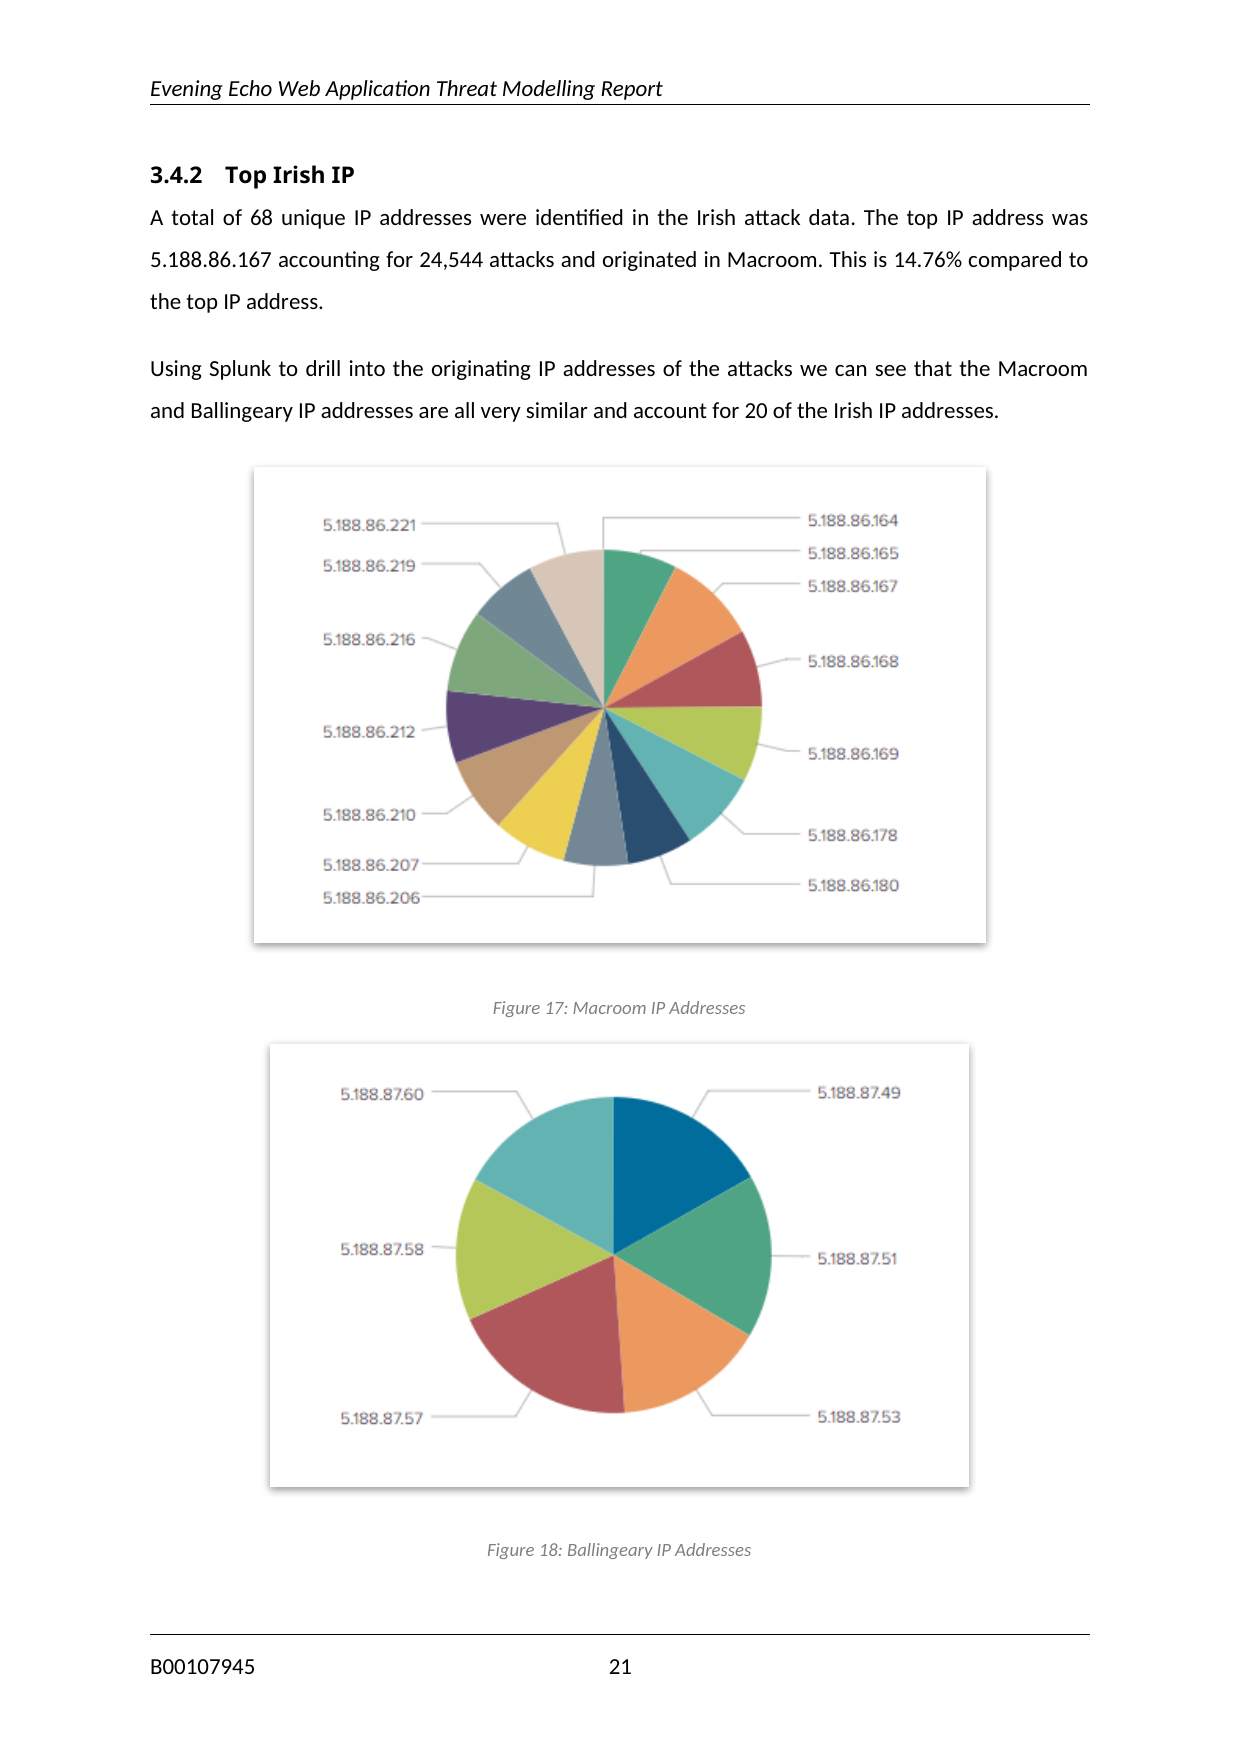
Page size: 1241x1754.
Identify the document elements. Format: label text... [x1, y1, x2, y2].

text A total of 68 unique IP addresses were identified in the Irish attack data. The top IP address was 5.188.86.167 accounting for 24,544 attacks and originated in Macroom. This is 14.76% compared to the top IP address. [150, 203, 1090, 315]
picture [269, 482, 972, 929]
text Figure 18: Ballingeary IP Addresses [150, 1538, 1090, 1561]
text Figure 17: Macroom IP Addresses [150, 996, 1090, 1019]
subtitle Top Irish IP [150, 159, 1090, 191]
text Using Splunk to drill into the originating IP addresses of the attacks we can see that the Macroom and Ballingeary IP addresses are all very similar and account for 20 of the Irish IP addresses. [150, 354, 1090, 424]
picture [284, 1058, 954, 1473]
